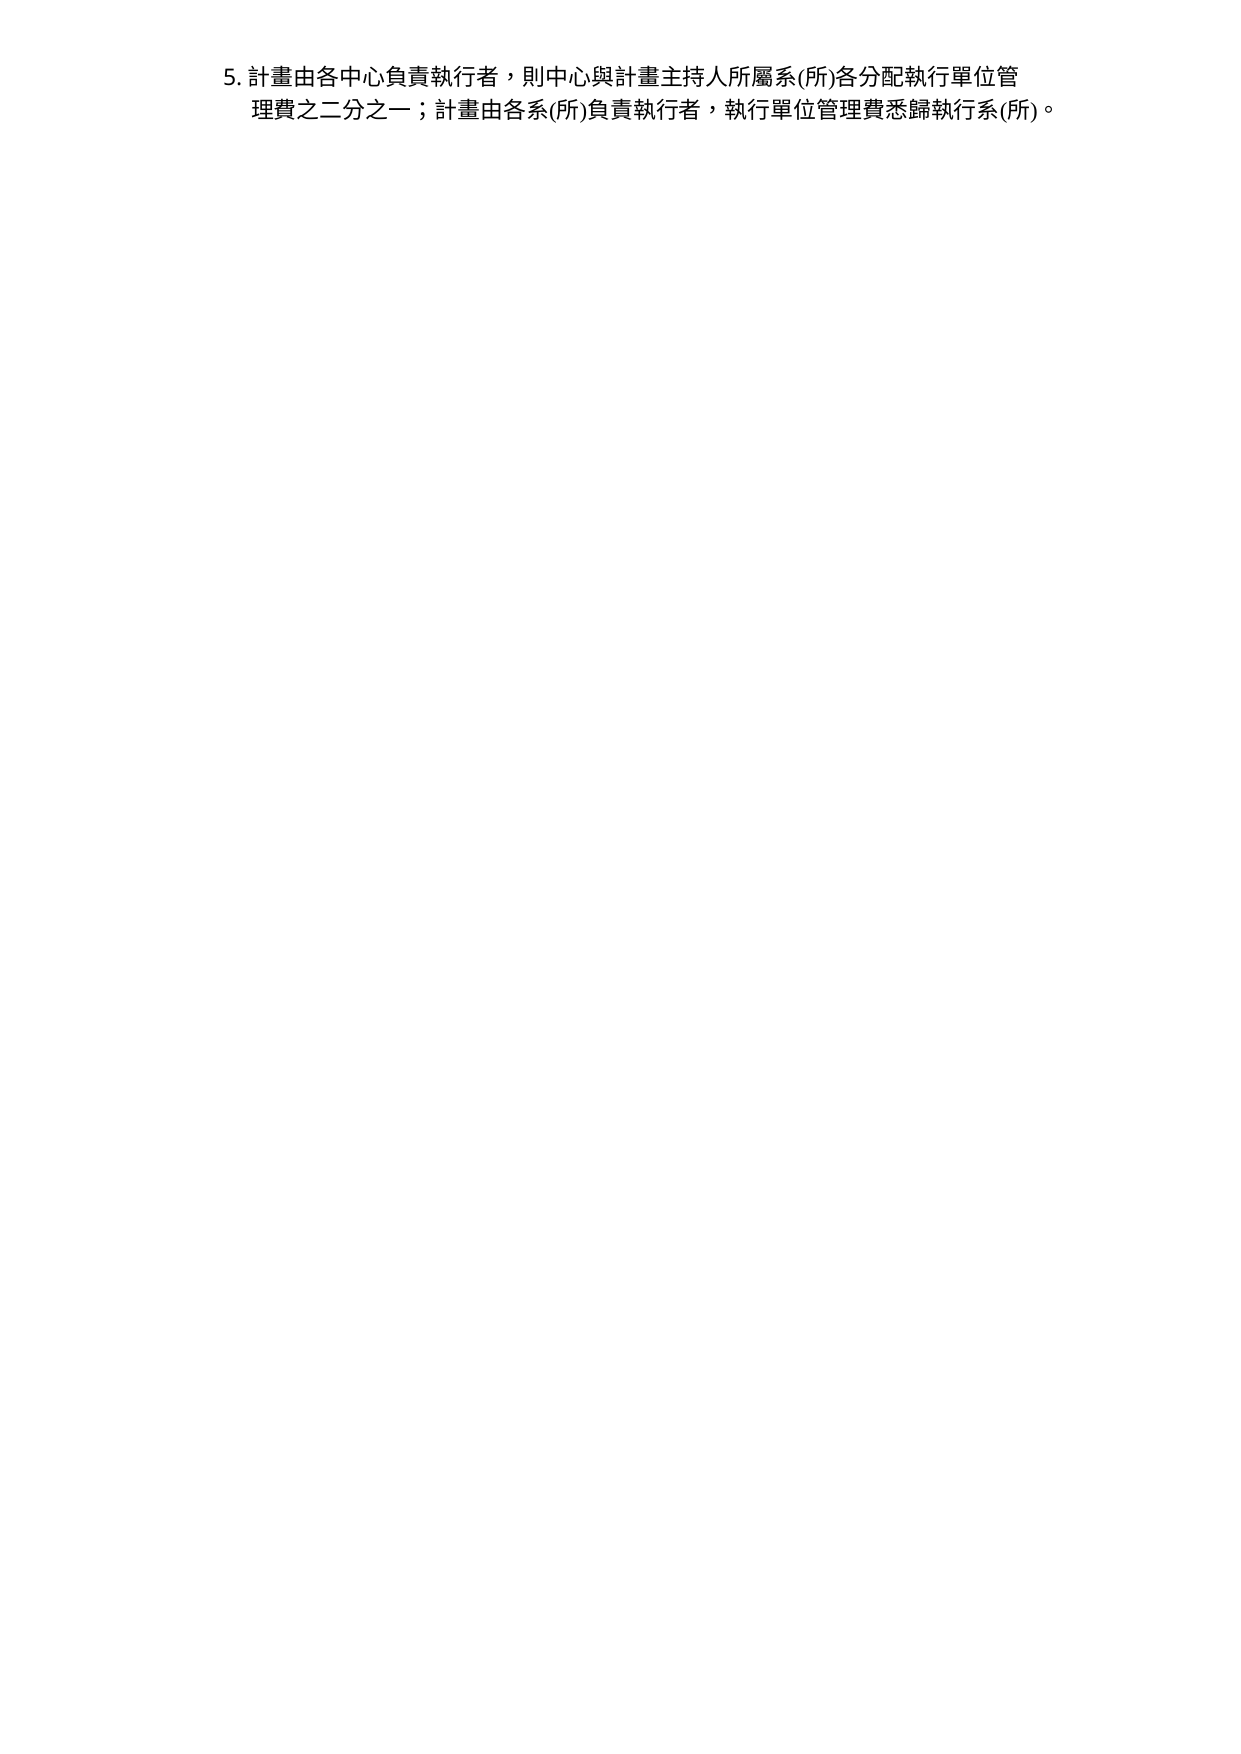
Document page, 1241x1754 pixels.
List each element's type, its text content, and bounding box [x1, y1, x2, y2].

text 5. 計畫由各中心負責執行者，則中心與計畫主持人所屬系(所)各分配執行單位管 [187, 59, 1069, 92]
text 理費之二分之一；計畫由各系(所)負責執行者，執行單位管理費悉歸執行系(所)。 [187, 92, 1069, 126]
